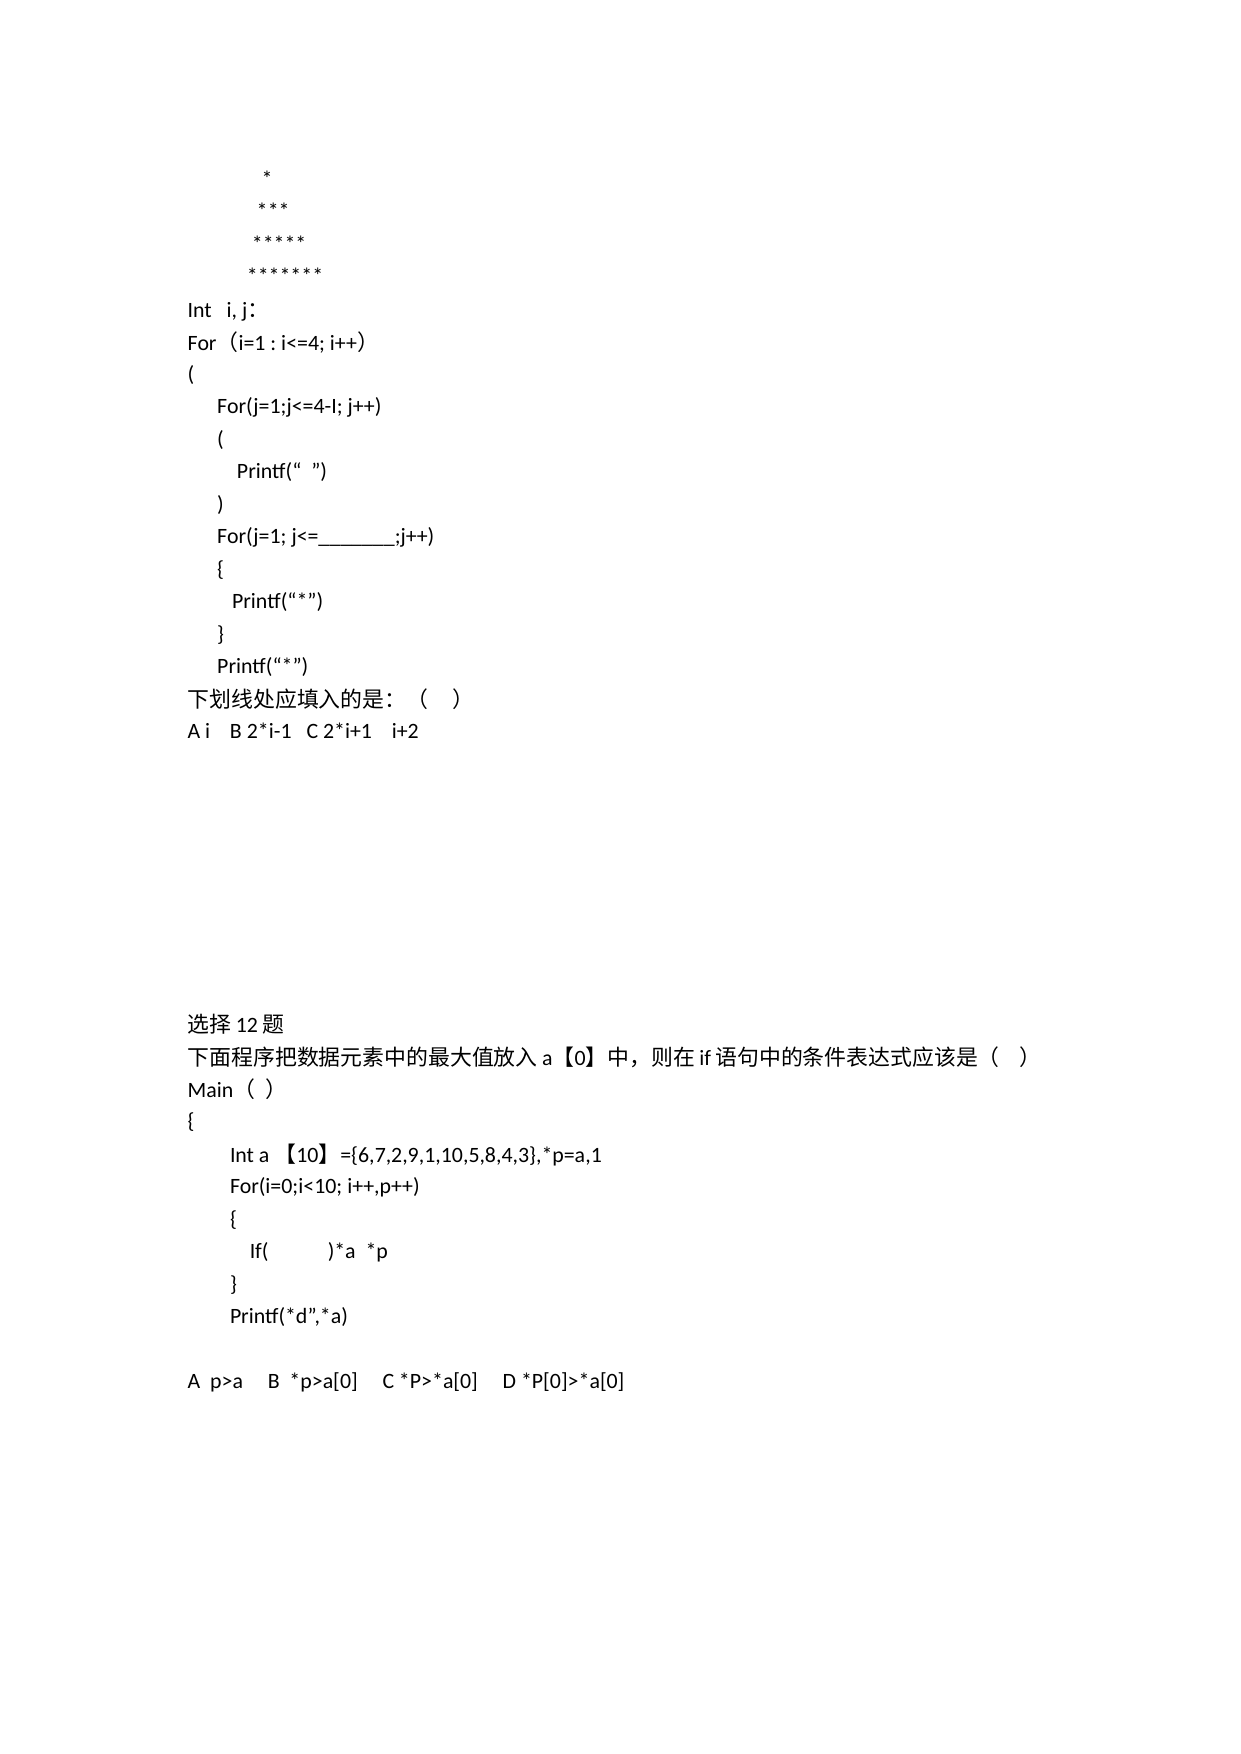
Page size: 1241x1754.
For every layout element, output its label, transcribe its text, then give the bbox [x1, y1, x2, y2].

text If( )*a *p [187, 1234, 1053, 1267]
text } [187, 617, 1053, 649]
text * [187, 162, 1053, 194]
text { [187, 1202, 1053, 1234]
text For（i=1 : i<=4; i++） [187, 324, 1053, 357]
text ******* [187, 259, 1053, 292]
text } [187, 1267, 1053, 1299]
text ( [187, 357, 1053, 389]
text A p>a B *p>a[0] C *P>*a[0] D *P[0]>*a[0] [187, 1364, 1053, 1397]
text Int a 【10】={6,7,2,9,1,10,5,8,4,3},*p=a,1 [187, 1137, 1053, 1169]
text Main（ ） [187, 1072, 1053, 1104]
text Int i, j： [187, 292, 1053, 324]
text { [187, 1104, 1053, 1137]
text 选择12题 [187, 1007, 1053, 1039]
text 下面程序把数据元素中的最大值放入a【0】中，则在if语句中的条件表达式应该是（ ） [187, 1039, 1053, 1072]
text ( [187, 422, 1053, 454]
text Printf(“*”) [187, 649, 1053, 682]
text A i B 2*i-1 C 2*i+1 i+2 [187, 714, 1053, 747]
text ***** [187, 227, 1053, 259]
text Printf(*d”,*a) [187, 1299, 1053, 1332]
text Printf(“*”) [187, 584, 1053, 617]
text { [187, 552, 1053, 584]
text For(j=1;j<=4-I; j++) [187, 389, 1053, 422]
text For(i=0;i<10; i++,p++) [187, 1169, 1053, 1202]
text ) [187, 487, 1053, 519]
text Printf(“ ”) [187, 454, 1053, 487]
text *** [187, 194, 1053, 227]
text 下划线处应填入的是：（ ） [187, 682, 1053, 714]
text For(j=1; j<=_______;j++) [187, 519, 1053, 552]
